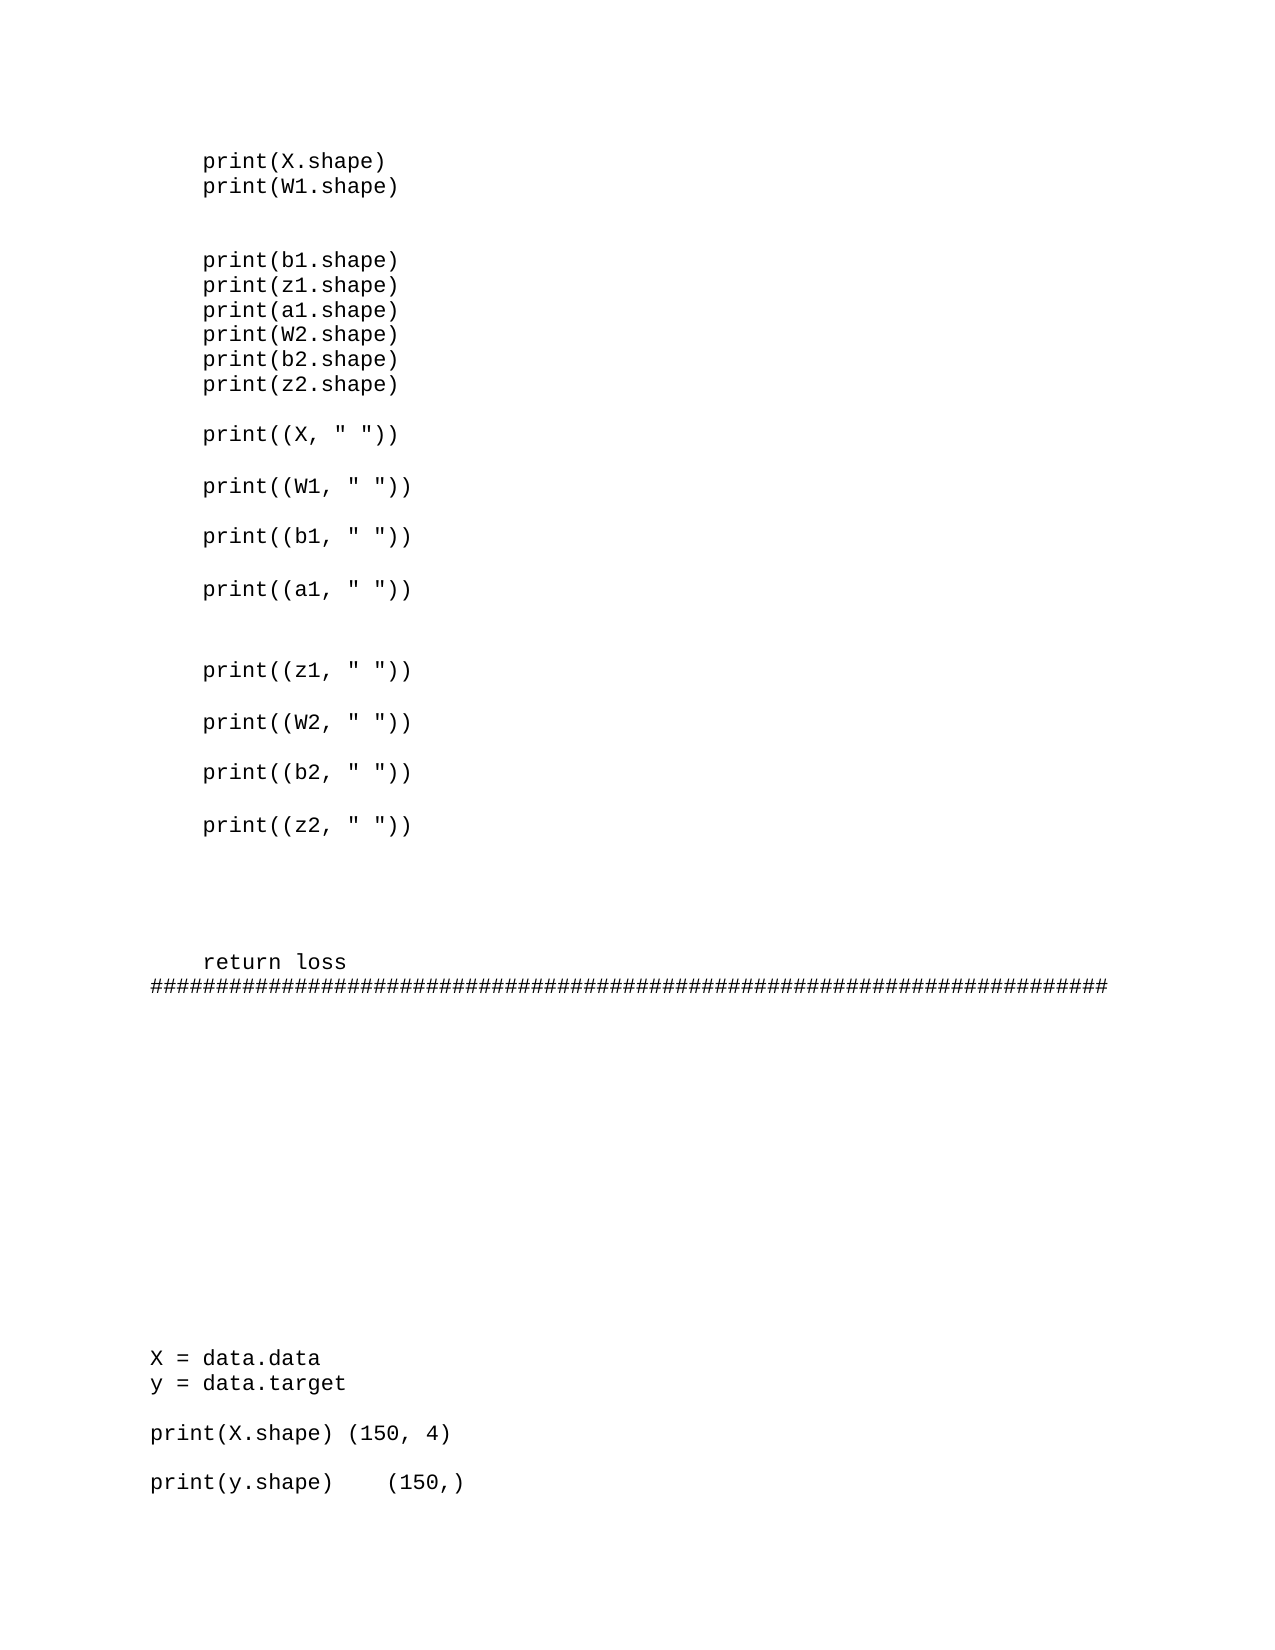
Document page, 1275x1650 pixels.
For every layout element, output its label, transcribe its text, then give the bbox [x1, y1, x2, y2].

text print((b1, " ")) [150, 525, 1125, 550]
text print(X.shape) (150, 4) [150, 1422, 1125, 1447]
text print(a1.shape) [150, 299, 1125, 323]
text print(y.shape) (150,) [150, 1471, 1125, 1496]
text print((W1, " ")) [150, 476, 1125, 500]
text print((b2, " ")) [150, 761, 1125, 786]
text X = data.data [150, 1347, 1125, 1372]
text print(W2.shape) [150, 323, 1125, 348]
text print((W2, " ")) [150, 712, 1125, 736]
text print(b2.shape) [150, 348, 1125, 373]
text return loss [150, 951, 1125, 976]
text print((a1, " ")) [150, 578, 1125, 603]
text print(z1.shape) [150, 274, 1125, 299]
text print((z2, " ")) [150, 814, 1125, 839]
text print(b1.shape) [150, 249, 1125, 274]
text print(z2.shape) [150, 373, 1125, 398]
text print(X.shape) [150, 150, 1125, 175]
text print((z1, " ")) [150, 659, 1125, 683]
text print((X, " ")) [150, 423, 1125, 447]
text print(W1.shape) [150, 175, 1125, 199]
text y = data.target [150, 1372, 1125, 1397]
text ######################################################################### [150, 976, 1125, 1000]
